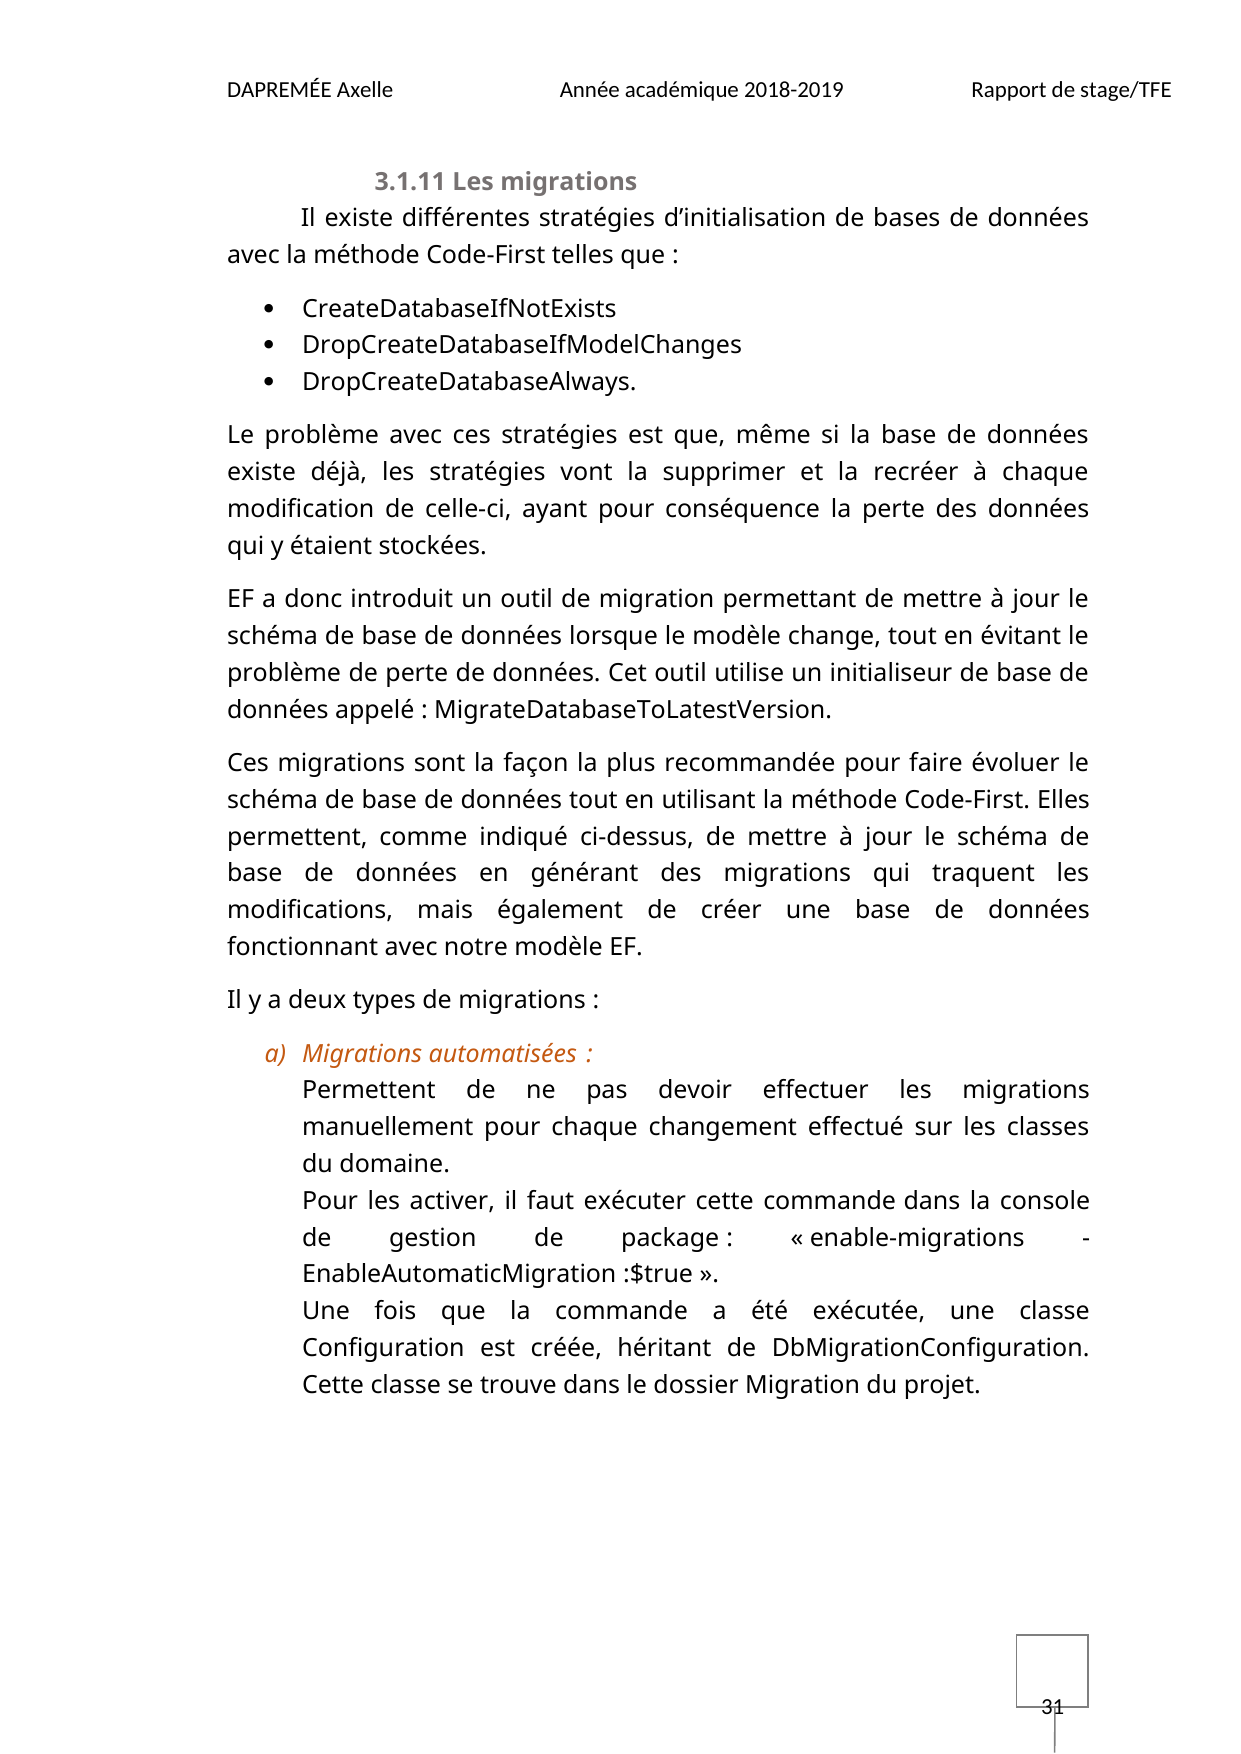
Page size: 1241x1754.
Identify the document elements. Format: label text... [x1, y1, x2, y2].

list DropCreateDatabaseIfModelChanges [264, 327, 1090, 361]
text Ces migrations sont la façon la plus recommandée pour faire évoluer le schéma de base de données tout en utilisant la méthode Code-First. Elles permettent, comme indiqué ci-dessus, de mettre à jour le schéma de base de données en générant des migrations qui traquent les modifications, mais également de créer une base de données fonctionnant avec notre modèle EF. [227, 745, 1090, 963]
text Le problème avec ces stratégies est que, même si la base de données existe déjà, les stratégies vont la supprimer et la recréer à chaque modification de celle-ci, ayant pour conséquence la perte des données qui y étaient stockées. [227, 417, 1090, 562]
list DropCreateDatabaseAlways. [264, 364, 1090, 398]
list Migrations automatisées : [264, 1035, 1090, 1069]
subtitle 3.1.11 Les migrations [301, 163, 1090, 197]
list CreateDatabaseIfNotExists [264, 290, 1090, 324]
text Il y a deux types de migrations : [227, 982, 1090, 1016]
list Une fois que la commande a été exécutée, une classe Configuration est créée, héritant de DbMigrationConfiguration. Cette classe se trouve dans le dossier Migration du projet. [302, 1293, 1090, 1400]
text EF a donc introduit un outil de migration permettant de mettre à jour le schéma de base de données lorsque le modèle change, tout en évitant le problème de perte de données. Cet outil utilise un initialiseur de base de données appelé : MigrateDatabaseToLatestVersion. [227, 581, 1090, 725]
list Pour les activer, il faut exécuter cette commande dans la console de gestion de package : « enable-migrations -EnableAutomaticMigration :$true ». [302, 1182, 1090, 1290]
text Il existe différentes stratégies d’initialisation de bases de données avec la méthode Code-First telles que : [227, 200, 1090, 271]
list Permettent de ne pas devoir effectuer les migrations manuellement pour chaque changement effectué sur les classes du domaine. [302, 1072, 1090, 1180]
